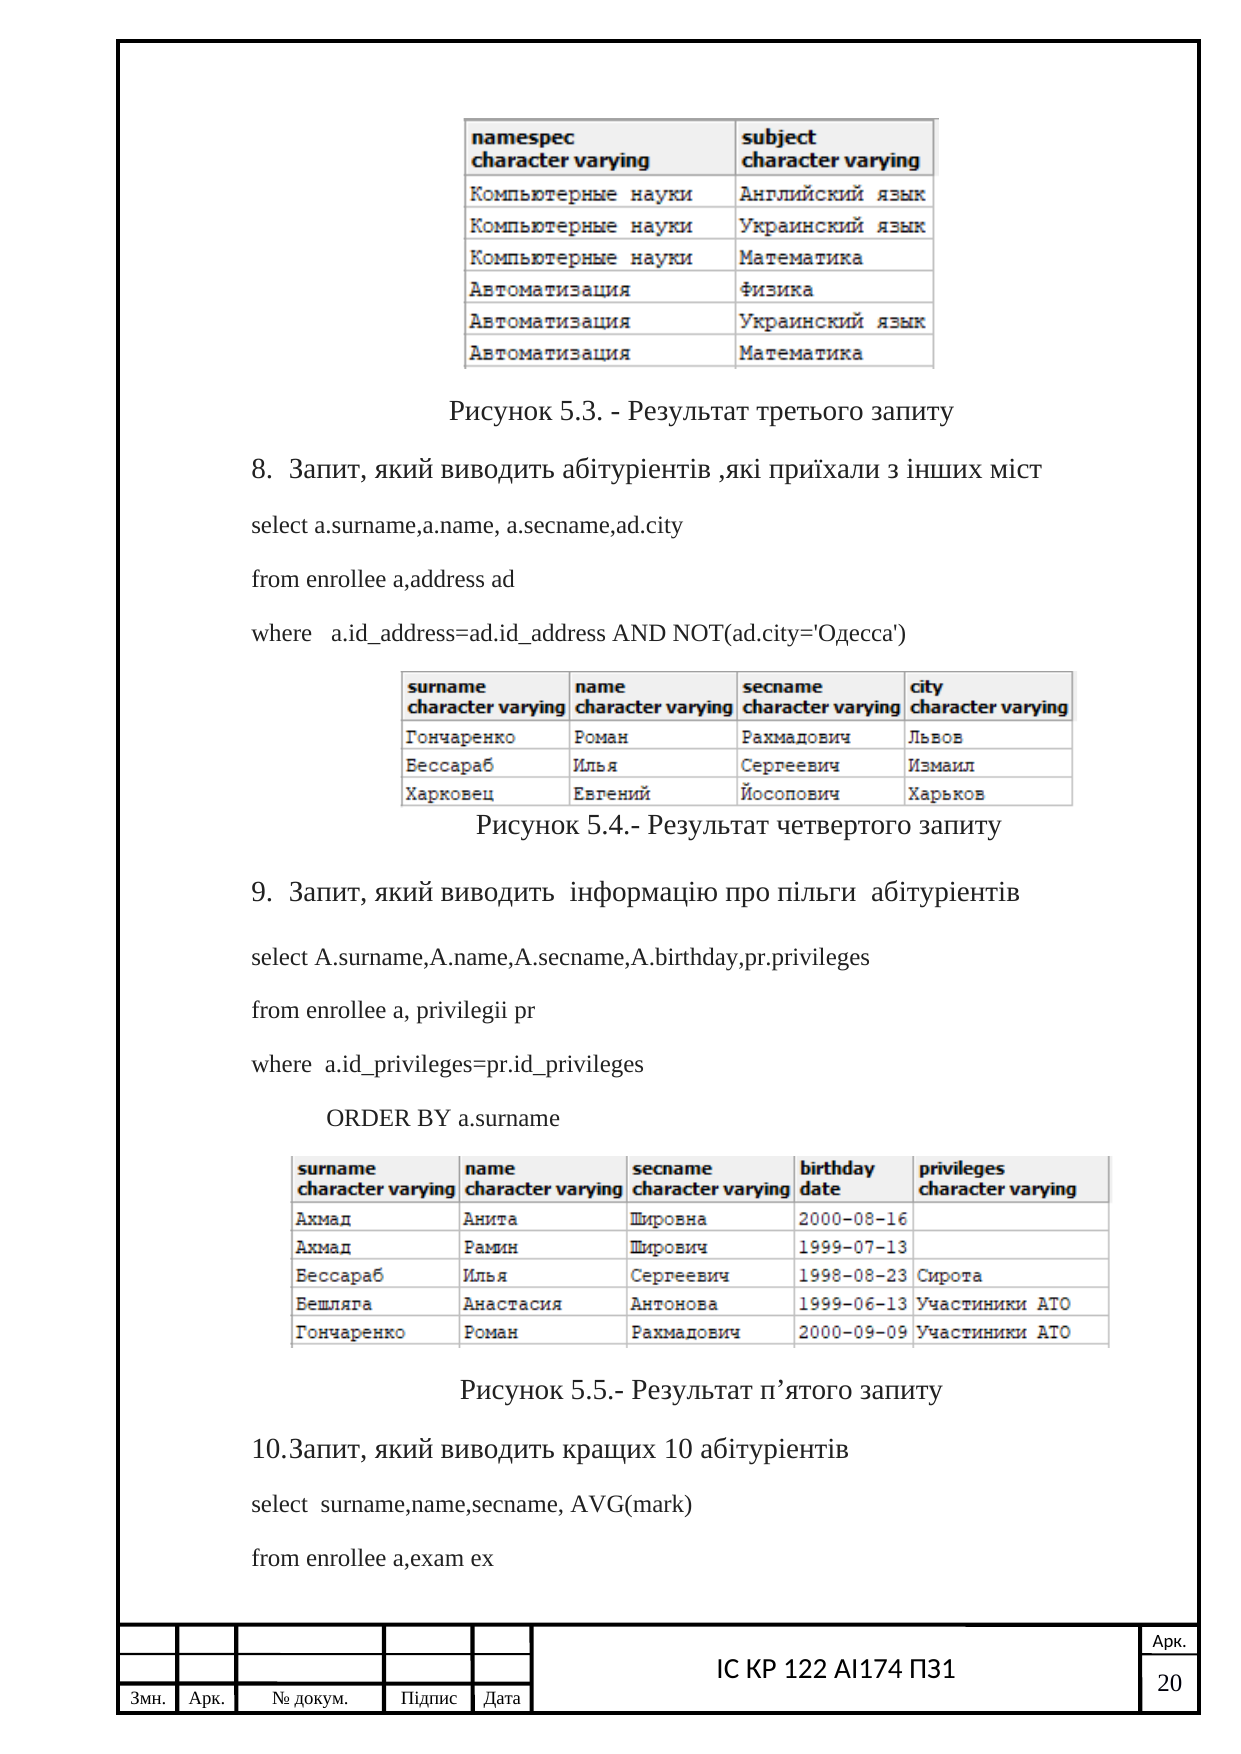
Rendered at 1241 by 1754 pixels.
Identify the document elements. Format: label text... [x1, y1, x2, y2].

text from enrollee a, privilegii pr [177, 995, 1152, 1024]
picture [400, 671, 1078, 808]
text from enrollee a,exam ex [177, 1543, 1152, 1572]
list Запит, який виводить абітуріентів ,які приїхали з інших міст [251, 452, 1152, 485]
text from enrollee a,address ad [177, 564, 1152, 593]
picture [463, 118, 939, 369]
text Рисунок 5.3. - Результат третього запиту [177, 393, 1152, 427]
text Рисунок 5.5.- Результат п’ятого запиту [177, 1372, 1152, 1406]
text where a.id_address=ad.id_address AND NOT(ad.city='Одесса') [177, 618, 1152, 646]
text select A.surname,A.name,A.secname,A.birthday,pr.privileges [177, 942, 1152, 970]
text ORDER BY a.surname [177, 1103, 1152, 1132]
text where a.id_privileges=pr.id_privileges [177, 1049, 1152, 1078]
text Рисунок 5.4.- Результат четвертого запиту [252, 807, 1152, 841]
text select a.surname,a.name, a.secname,ad.city [177, 510, 1152, 539]
text select surname,name,secname, AVG(mark) [177, 1489, 1152, 1518]
list Запит, який виводить кращих 10 абітуріентів [251, 1431, 1152, 1464]
picture [290, 1156, 1113, 1348]
list Запит, який виводить інформацію про пільги абітуріентів [251, 874, 1152, 908]
